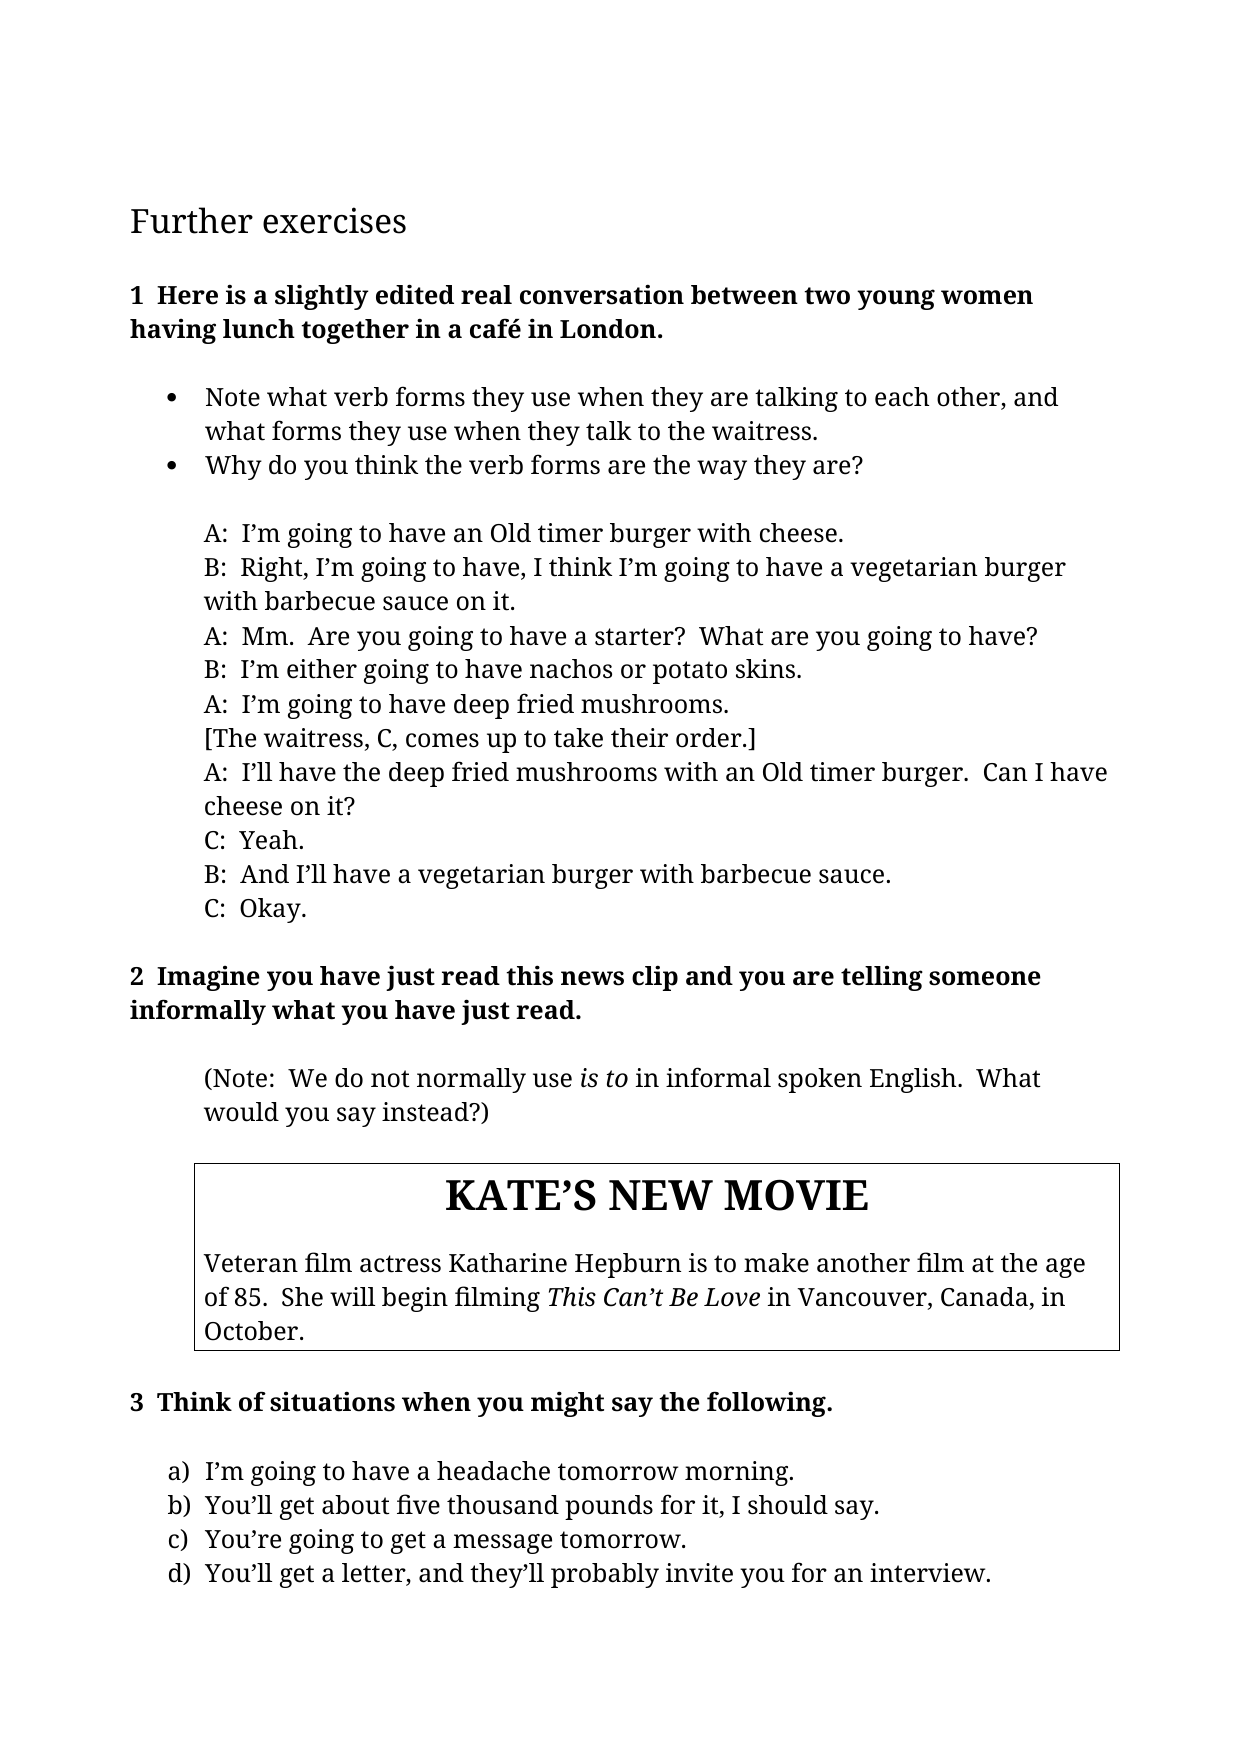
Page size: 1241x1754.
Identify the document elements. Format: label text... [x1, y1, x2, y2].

list You’ll get about five thousand pounds for it, I should say. [167, 1487, 1110, 1521]
list I’m going to have a headache tomorrow morning. [167, 1453, 1110, 1487]
list You’re going to get a message tomorrow. [167, 1521, 1110, 1555]
text A: Mm. Are you going to have a starter? What are you going to have? [204, 618, 1110, 652]
text C: Okay. [204, 891, 1110, 925]
text Further exercises [130, 198, 1110, 243]
text Veteran film actress Katharine Hepburn is to make another film at the age of 85. She will begin filming This Can’t Be Love in Vancouver, Canada, in October. [195, 1243, 1119, 1350]
text A: I’m going to have an Old timer burger with cheese. [204, 516, 1110, 550]
list Why do you think the verb forms are the way they are? [167, 448, 1110, 482]
text KATE’S NEW MOVIE [195, 1164, 1119, 1223]
text B: Right, I’m going to have, I think I’m going to have a vegetarian burger with barbecue sauce on it. [204, 550, 1110, 618]
text 1 Here is a slightly edited real conversation between two young women having lunch together in a café in London. [130, 277, 1110, 346]
list You’ll get a letter, and they’ll probably invite you for an interview. [167, 1555, 1110, 1589]
text (Note: We do not normally use is to in informal spoken English. What would you say instead?) [204, 1061, 1110, 1129]
text A: I’m going to have deep fried mushrooms. [204, 686, 1110, 720]
text B: I’m either going to have nachos or potato skins. [204, 652, 1110, 686]
text [The waitress, C, comes up to take their order.] [204, 720, 1110, 754]
text A: I’ll have the deep fried mushrooms with an Old timer burger. Can I have cheese on it? [204, 754, 1110, 822]
text 3 Think of situations when you might say the following. [130, 1385, 1110, 1419]
text 2 Imagine you have just read this news clip and you are telling someone informally what you have just read. [130, 959, 1110, 1027]
text B: And I’ll have a vegetarian burger with barbecue sauce. [204, 857, 1110, 891]
list Note what verb forms they use when they are talking to each other, and what forms they use when they talk to the waitress. [167, 380, 1110, 448]
text C: Yeah. [204, 822, 1110, 857]
